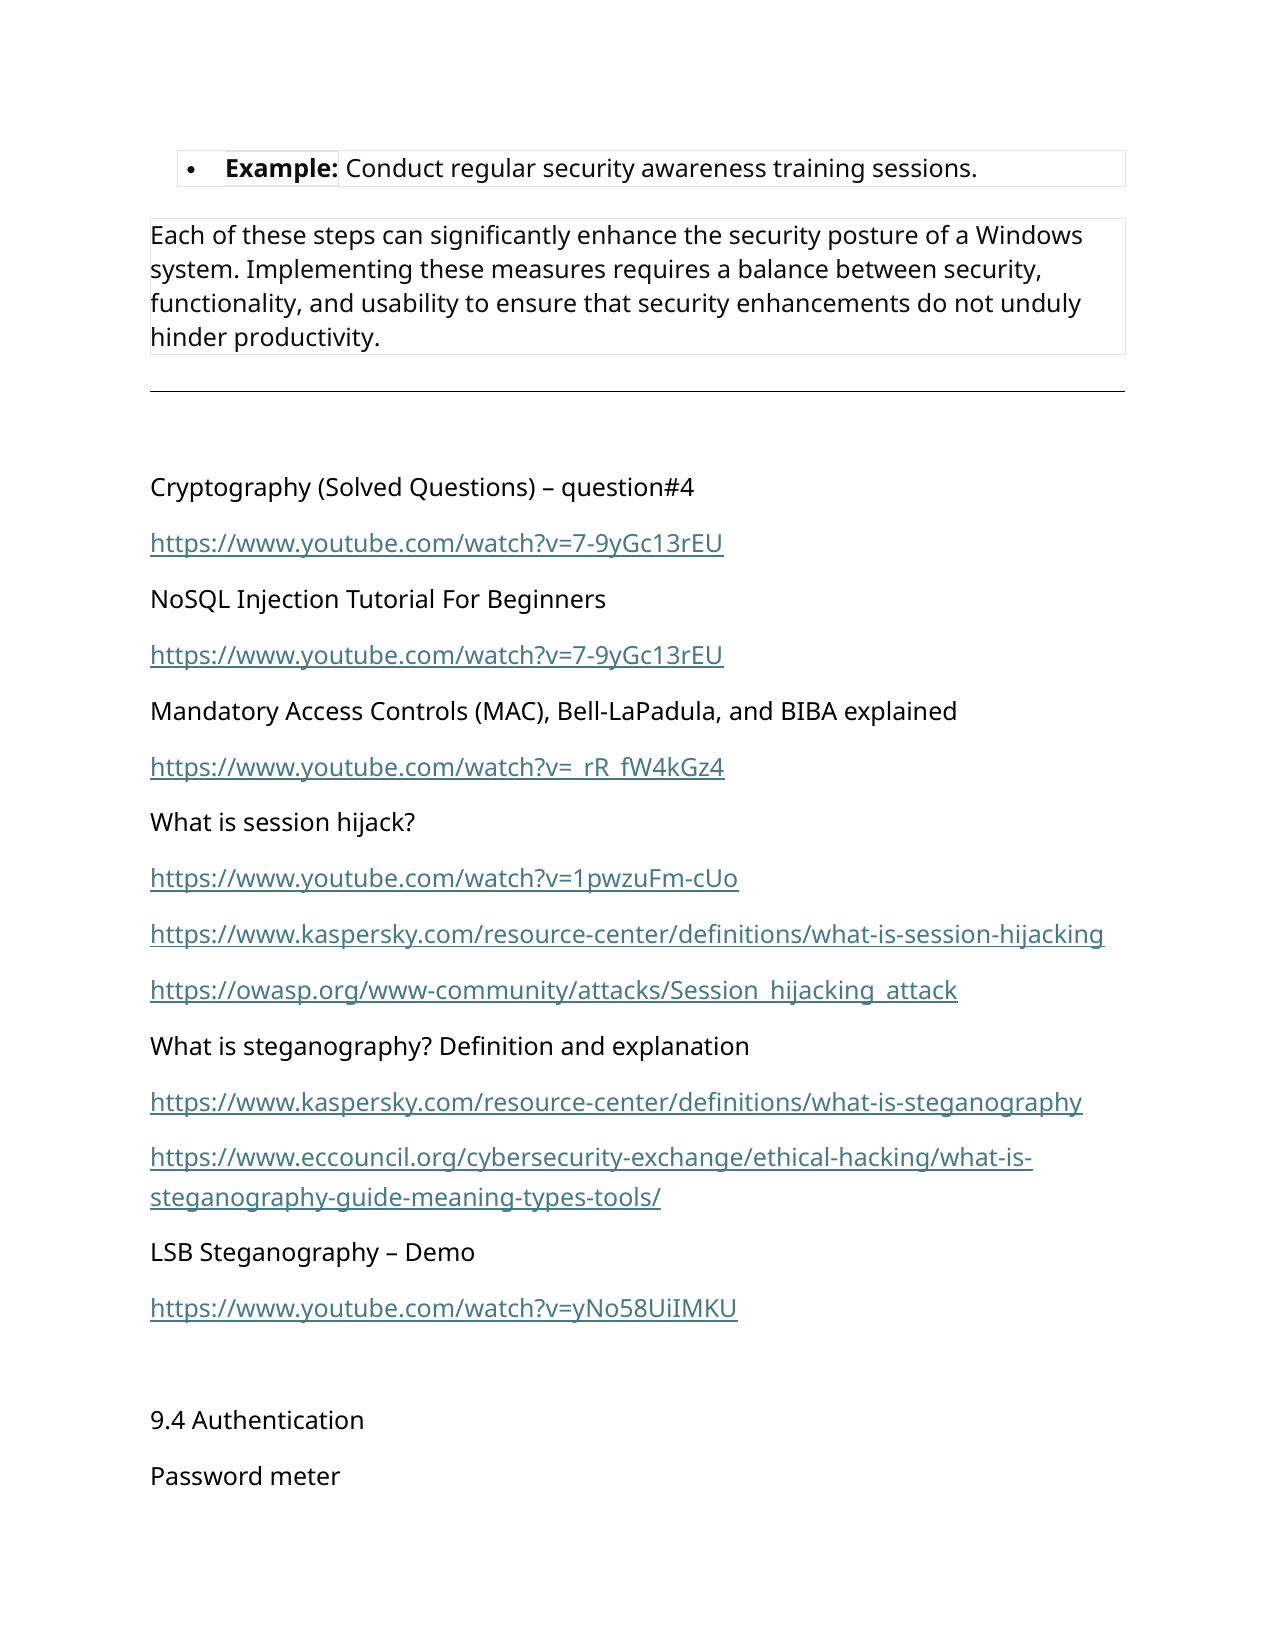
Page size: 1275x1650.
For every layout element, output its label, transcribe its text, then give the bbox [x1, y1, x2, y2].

text https://www.youtube.com/watch?v=1pwzuFm-cUo [150, 861, 1125, 895]
text https://owasp.org/www-community/attacks/Session_hijacking_attack [150, 972, 1125, 1007]
text Password meter [150, 1458, 1125, 1492]
text https://www.kaspersky.com/resource-center/definitions/what-is-session-hijacking [150, 917, 1125, 951]
text LSB Steganography – Demo [150, 1235, 1125, 1269]
text Each of these steps can significantly enhance the security posture of a Windows system. Implementing these measures requires a balance between security, functionality, and usability to ensure that security enhancements do not unduly hinder productivity. [151, 219, 1125, 354]
text https://www.youtube.com/watch?v=yNo58UiIMKU [150, 1291, 1125, 1325]
text https://www.kaspersky.com/resource-center/definitions/what-is-steganography [150, 1084, 1125, 1118]
text https://www.youtube.com/watch?v=_rR_fW4kGz4 [150, 749, 1125, 783]
text NoSQL Injection Tutorial For Beginners [150, 582, 1125, 616]
list Example: Conduct regular security awareness training sessions. [339, 151, 1125, 186]
list Example: Conduct regular security awareness training sessions. [178, 151, 338, 186]
text Cryptography (Solved Questions) – question#4 [150, 470, 1125, 504]
text 9.4 Authentication [150, 1402, 1125, 1437]
text https://www.youtube.com/watch?v=7-9yGc13rEU [150, 637, 1125, 672]
text Mandatory Access Controls (MAC), Bell-LaPadula, and BIBA explained [150, 693, 1125, 727]
text What is steganography? Definition and explanation [150, 1028, 1125, 1062]
text https://www.youtube.com/watch?v=7-9yGc13rEU [150, 526, 1125, 560]
text What is session hijack? [150, 805, 1125, 839]
text https://www.eccouncil.org/cybersecurity-exchange/ethical-hacking/what-is-steganography-guide-meaning-types-tools/ [150, 1140, 1125, 1213]
